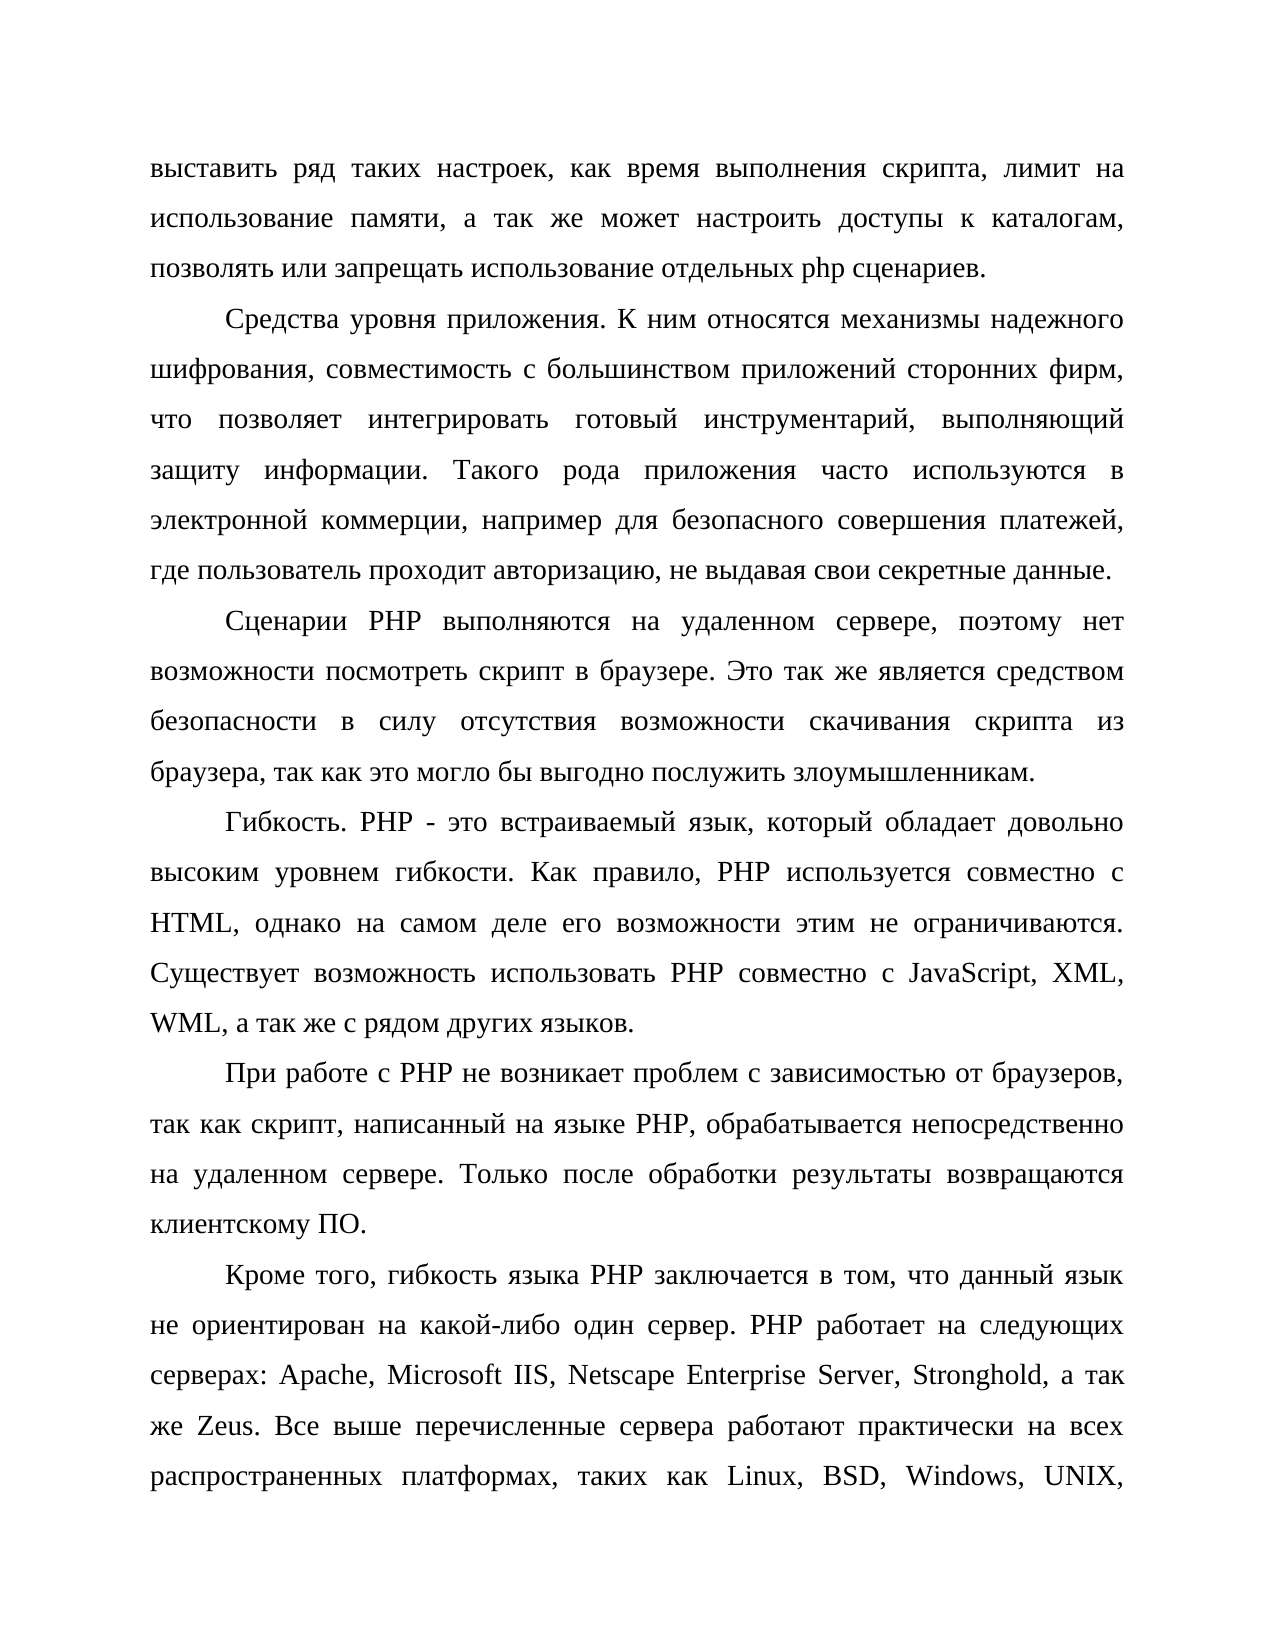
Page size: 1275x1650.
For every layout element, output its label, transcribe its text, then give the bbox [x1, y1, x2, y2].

text Средства уровня приложения. К ним относятся механизмы надежного шифрования, совместимость с большинством приложений сторонних фирм, что позволяет интегрировать готовый инструментарий, выполняющий защиту информации. Такого рода приложения часто используются в электронной коммерции, например для безопасного совершения платежей, где пользователь проходит авторизацию, не выдавая свои секретные данные. [150, 301, 1125, 586]
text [150, 150, 1125, 284]
text При работе с PHP не возникает проблем с зависимостью от браузеров, так как скрипт, написанный на языке PHP, обрабатывается непосредственно на удаленном сервере. Только после обработки результаты возвращаются клиентскому ПО. [150, 1056, 1125, 1240]
text Гибкость. PHP - это встраиваемый язык, который обладает довольно высоким уровнем гибкости. Как правило, PHP используется совместно с HTML, однако на самом деле его возможности этим не ограничиваются. Существует возможность использовать PHP совместно с JavaScript, XML, WML, а так же с рядом других языков. [150, 804, 1125, 1039]
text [150, 1257, 1125, 1492]
text Сценарии PHP выполняются на удаленном сервере, поэтому нет возможности посмотреть скрипт в браузере. Это так же является средством безопасности в силу отсутствия возможности скачивания скрипта из браузера, так как это могло бы выгодно послужить злоумышленникам. [150, 603, 1125, 787]
